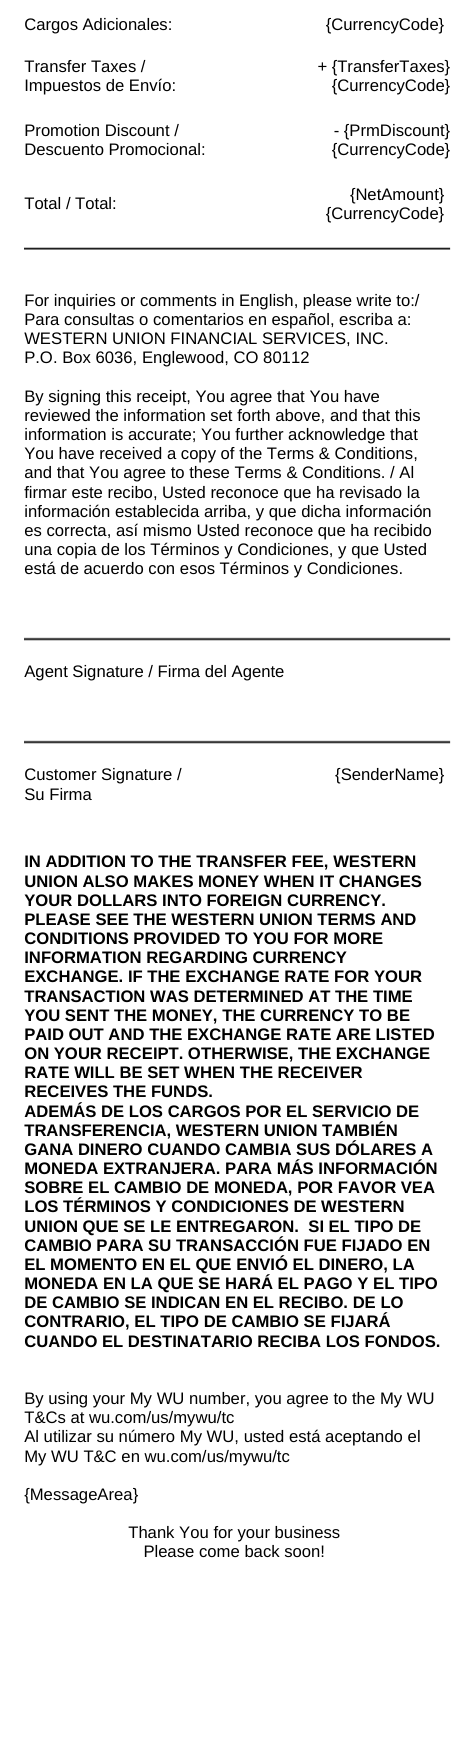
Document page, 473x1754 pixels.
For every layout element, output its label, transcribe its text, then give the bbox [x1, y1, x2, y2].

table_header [13, 15, 234, 34]
table_header Transfer Taxes / Impuestos de Envío: [13, 53, 230, 98]
text For inquiries or comments in English, please write to:/ Para consultas o comentarios en español, escriba a: [24, 291, 444, 329]
text IN ADDITION TO THE TRANSFER FEE, WESTERN UNION ALSO MAKES MONEY WHEN IT CHANGES YOUR DOLLARS INTO FOREIGN CURRENCY. PLEASE SEE THE WESTERN UNION TERMS AND CONDITIONS PROVIDED TO YOU FOR MORE INFORMATION REGARDING CURRENCY EXCHANGE. IF THE EXCHANGE RATE FOR YOUR TRANSACTION WAS DETERMINED AT THE TIME YOU SENT THE MONEY, THE CURRENCY TO BE PAID OUT AND THE EXCHANGE RATE ARE LISTED ON YOUR RECEIPT. OTHERWISE, THE EXCHANGE RATE WILL BE SET WHEN THE RECEIVER RECEIVES THE FUNDS. [24, 852, 444, 1101]
text By using your My WU number, you agree to the My WU T&Cs at wu.com/us/mywu/tc [24, 1389, 444, 1427]
table_header + {TransferTaxes} {CurrencyCode} [230, 53, 461, 98]
table_header {SenderName} [234, 765, 455, 814]
text Agent Signature / Firma del Agente [24, 662, 444, 681]
text ADEMÁS DE LOS CARGOS POR EL SERVICIO DE TRANSFERENCIA, WESTERN UNION TAMBIÉN GANA DINERO CUANDO CAMBIA SUS DÓLARES A MONEDA EXTRANJERA. PARA MÁS INFORMACIÓN SOBRE EL CAMBIO DE MONEDA, POR FAVOR VEA LOS TÉRMINOS Y CONDICIONES DE WESTERN UNION QUE SE LE ENTREGARON. SI EL TIPO DE CAMBIO PARA SU TRANSACCIÓN FUE FIJADO EN EL MOMENTO EN EL QUE ENVIÓ EL DINERO, LA MONEDA EN LA QUE SE HARÁ EL PAGO Y EL TIPO DE CAMBIO SE INDICAN EN EL RECIBO. DE LO CONTRARIO, EL TIPO DE CAMBIO SE FIJARÁ CUANDO EL DESTINATARIO RECIBA LOS FONDOS. [24, 1101, 444, 1351]
text P.O. Box 6036, Englewood, CO 80112 [24, 348, 444, 367]
text WESTERN UNION FINANCIAL SERVICES, INC. [24, 329, 444, 348]
text {MessageArea} [24, 1485, 444, 1504]
text Thank You for your business [24, 1523, 444, 1542]
table_header {NetAmount} {CurrencyCode} [222, 181, 455, 226]
table_header Total / Total: [13, 181, 222, 226]
table_header - {PrmDiscount} {CurrencyCode} [230, 117, 461, 162]
table_header Customer Signature / Su Firma [13, 765, 233, 814]
picture [24, 635, 451, 644]
text Al utilizar su número My WU, usted está aceptando el My WU T&C en wu.com/us/mywu/tc [24, 1427, 444, 1466]
table_header Promotion Discount / Descuento Promocional: [13, 117, 230, 162]
text Please come back soon! [24, 1542, 444, 1561]
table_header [234, 15, 455, 34]
picture [24, 245, 451, 253]
text By signing this receipt, You agree that You have reviewed the information set forth above, and that this information is accurate; You further acknowledge that You have received a copy of the Terms & Conditions, and that You agree to these Terms & Conditions. / Al firmar este recibo, Usted reconoce que ha revisado la información establecida arriba, y que dicha información es correcta, así mismo Usted reconoce que ha recibido una copia de los Términos y Condiciones, y que Usted está de acuerdo con esos Términos y Condiciones. [24, 387, 444, 578]
picture [24, 738, 451, 747]
